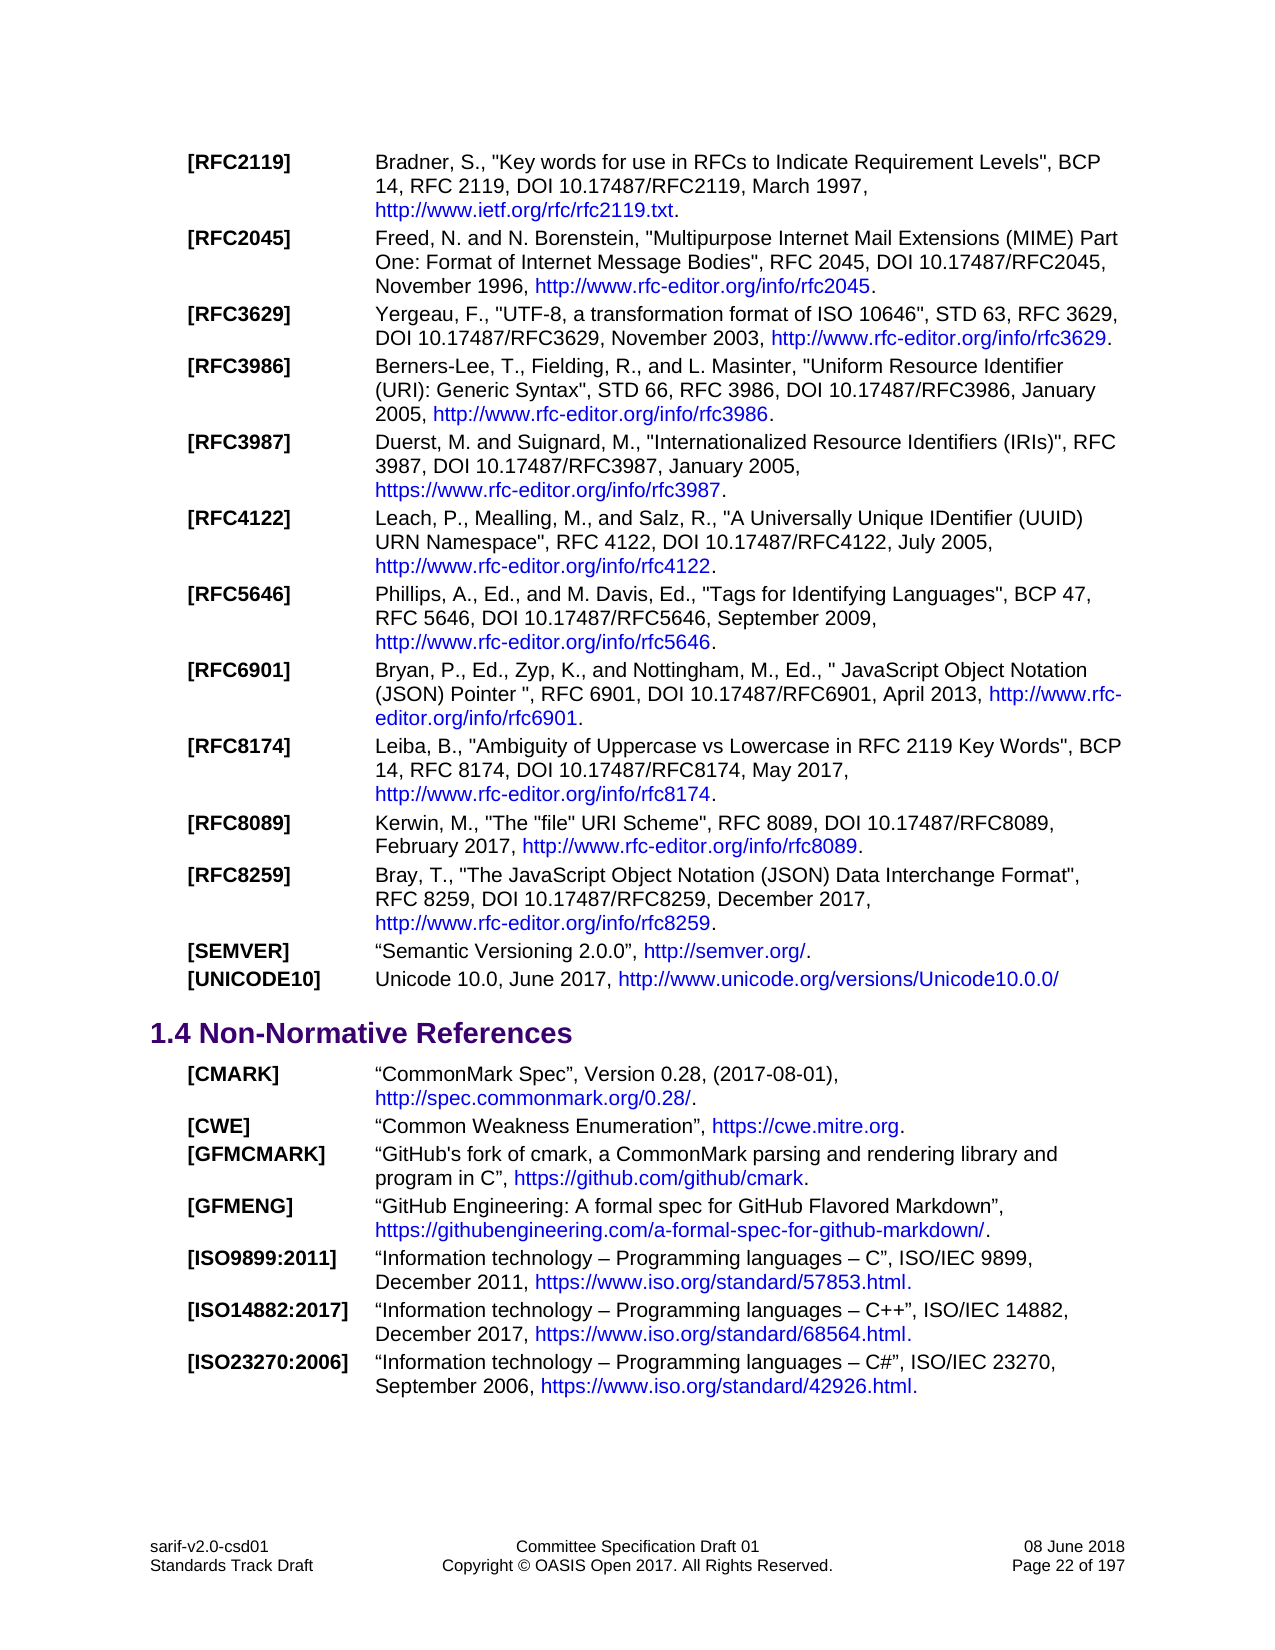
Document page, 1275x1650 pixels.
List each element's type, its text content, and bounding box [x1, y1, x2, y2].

text [ISO14882:2017] “Information technology – Programming languages – C++”, ISO/IEC 14882, December 2017, https://www.iso.org/standard/68564.html. [187, 1298, 1125, 1346]
text [RFC3987] Duerst, M. and Suignard, M., "Internationalized Resource Identifiers (IRIs)", RFC 3987, DOI 10.17487/RFC3987, January 2005, https://www.rfc-editor.org/info/rfc3987. [187, 430, 1125, 502]
text [RFC3986] Berners-Lee, T., Fielding, R., and L. Masinter, "Uniform Resource Identifier (URI): Generic Syntax", STD 66, RFC 3986, DOI 10.17487/RFC3986, January 2005, http://www.rfc-editor.org/info/rfc3986. [187, 354, 1125, 426]
text [CMARK] “CommonMark Spec”, Version 0.28, (2017-08-01), http://spec.commonmark.org/0.28/. [187, 1062, 1125, 1109]
text [UNICODE10] Unicode 10.0, June 2017, http://www.unicode.org/versions/Unicode10.0.0/ [187, 967, 1125, 991]
text [ISO9899:2011] “Information technology – Programming languages – C”, ISO/IEC 9899, December 2011, https://www.iso.org/standard/57853.html. [187, 1246, 1125, 1294]
text [RFC5646] Phillips, A., Ed., and M. Davis, Ed., "Tags for Identifying Languages", BCP 47, RFC 5646, DOI 10.17487/RFC5646, September 2009, http://www.rfc-editor.org/info/rfc5646. [187, 582, 1125, 654]
text [GFMENG] “GitHub Engineering: A formal spec for GitHub Flavored Markdown”, https://githubengineering.com/a-formal-spec-for-github-markdown/. [187, 1194, 1125, 1242]
text [GFMCMARK] “GitHub's fork of cmark, a CommonMark parsing and rendering library and program in C”, https://github.com/github/cmark. [187, 1142, 1125, 1190]
text [RFC2119] Bradner, S., "Key words for use in RFCs to Indicate Requirement Levels", BCP 14, RFC 2119, DOI 10.17487/RFC2119, March 1997, http://www.ietf.org/rfc/rfc2119.txt. [187, 150, 1125, 222]
text [RFC8174] Leiba, B., "Ambiguity of Uppercase vs Lowercase in RFC 2119 Key Words", BCP 14, RFC 8174, DOI 10.17487/RFC8174, May 2017, http://www.rfc-editor.org/info/rfc8174. [187, 734, 1125, 806]
text [RFC8259] Bray, T., "The JavaScript Object Notation (JSON) Data Interchange Format", RFC 8259, DOI 10.17487/RFC8259, December 2017, http://www.rfc-editor.org/info/rfc8259. [187, 862, 1125, 934]
text [RFC6901] Bryan, P., Ed., Zyp, K., and Nottingham, M., Ed., " JavaScript Object Notation (JSON) Pointer ", RFC 6901, DOI 10.17487/RFC6901, April 2013, http://www.rfc-editor.org/info/rfc6901. [187, 658, 1125, 730]
text [RFC8089] Kerwin, M., "The "file" URI Scheme", RFC 8089, DOI 10.17487/RFC8089, February 2017, http://www.rfc-editor.org/info/rfc8089. [187, 810, 1125, 858]
text [SEMVER] “Semantic Versioning 2.0.0”, http://semver.org/. [187, 938, 1125, 962]
text [RFC3629] Yergeau, F., "UTF-8, a transformation format of ISO 10646", STD 63, RFC 3629, DOI 10.17487/RFC3629, November 2003, http://www.rfc-editor.org/info/rfc3629. [187, 302, 1125, 350]
subtitle Non-Normative References [150, 1016, 1125, 1049]
text [RFC2045] Freed, N. and N. Borenstein, "Multipurpose Internet Mail Extensions (MIME) Part One: Format of Internet Message Bodies", RFC 2045, DOI 10.17487/RFC2045, November 1996, http://www.rfc-editor.org/info/rfc2045. [187, 226, 1125, 298]
text [ISO23270:2006] “Information technology – Programming languages – C#”, ISO/IEC 23270, September 2006, https://www.iso.org/standard/42926.html. [187, 1350, 1125, 1398]
text [RFC4122] Leach, P., Mealling, M., and Salz, R., "A Universally Unique IDentifier (UUID) URN Namespace", RFC 4122, DOI 10.17487/RFC4122, July 2005, http://www.rfc-editor.org/info/rfc4122. [187, 506, 1125, 578]
text [CWE] “Common Weakness Enumeration”, https://cwe.mitre.org. [187, 1114, 1125, 1138]
